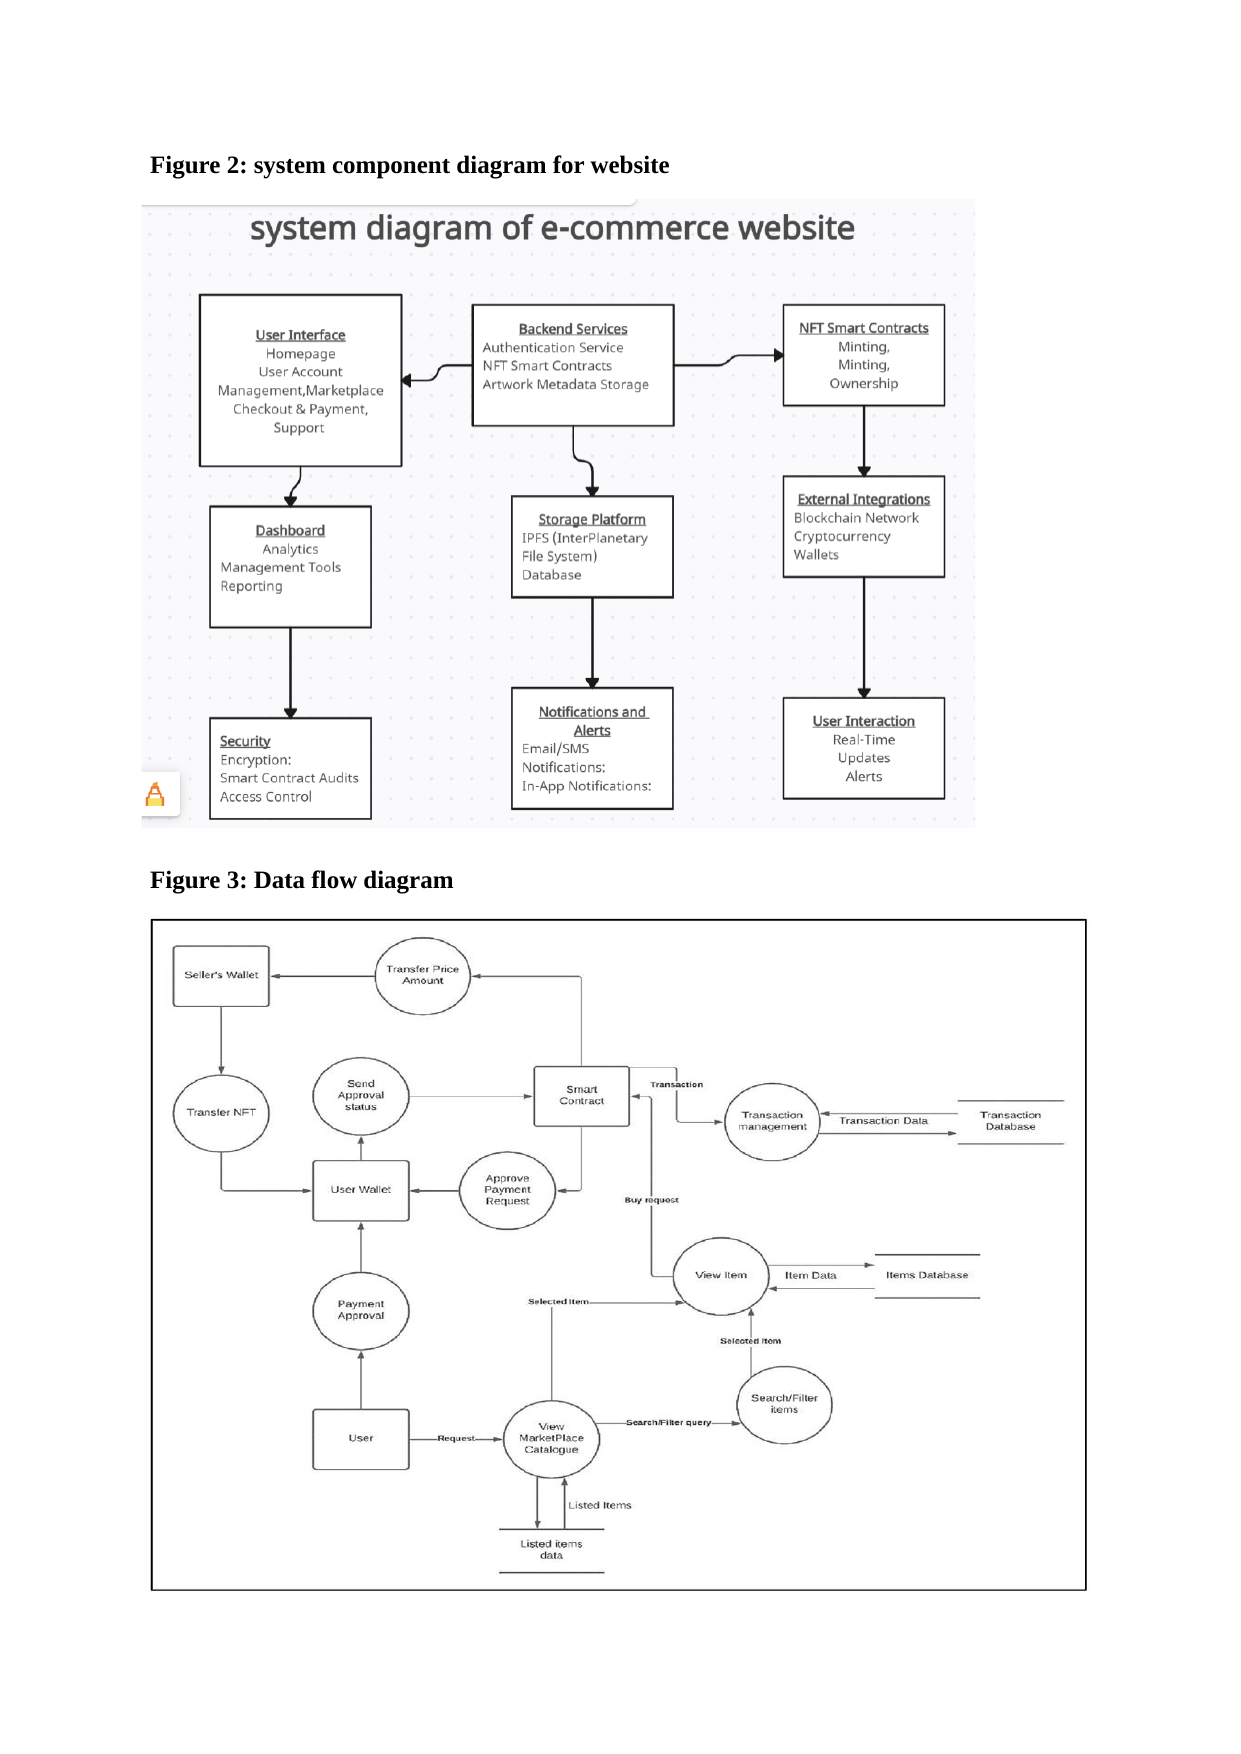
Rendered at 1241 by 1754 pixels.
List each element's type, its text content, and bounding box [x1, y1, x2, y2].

text Figure 3: Data flow diagram [150, 866, 1090, 894]
text Figure 2: system component diagram for website [150, 150, 1090, 179]
picture [140, 199, 974, 827]
picture [150, 913, 1091, 1592]
